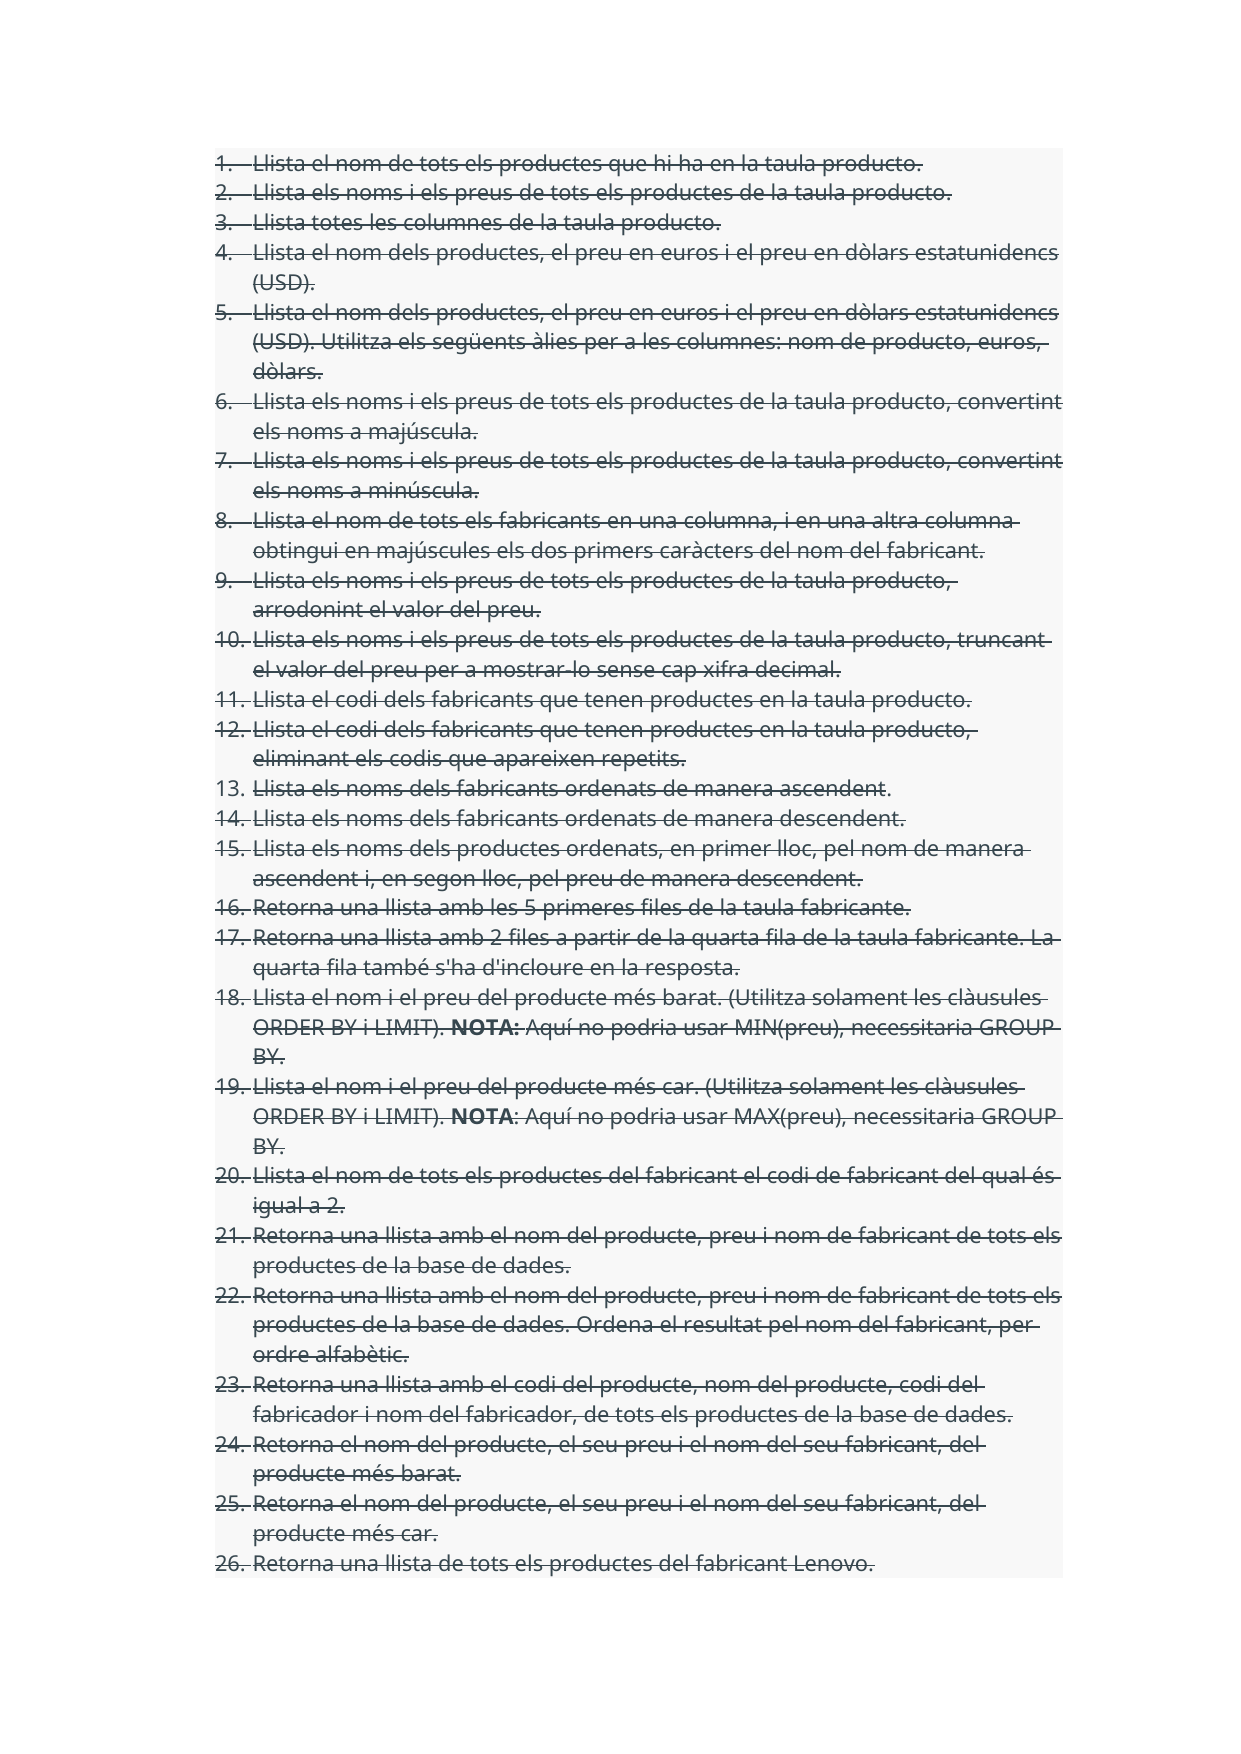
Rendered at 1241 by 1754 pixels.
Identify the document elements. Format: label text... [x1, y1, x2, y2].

list Llista el nom de tots els productes que hi ha en la taula producto. [215, 148, 1063, 177]
list Retorna una llista amb el codi del producte, nom del producte, codi del fabricador i nom del fabricador, de tots els productes de la base de dades. [215, 1369, 1063, 1429]
list Llista els noms i els preus de tots els productes de la taula producto, convertint els noms a majúscula. [215, 386, 1063, 403]
list Llista els noms dels fabricants ordenats de manera ascendent. [215, 773, 1063, 803]
list Llista el codi dels fabricants que tenen productes en la taula producto, eliminant els codis que apareixen repetits. [215, 714, 1063, 773]
list Llista el codi dels fabricants que tenen productes en la taula producto. [215, 684, 1063, 714]
list Llista el nom i el preu del producte més car. (Utilitza solament les clàusules ORDER BY i LIMIT). NOTA: Aquí no podria usar MAX(preu), necessitaria GROUP BY. [215, 1071, 1063, 1161]
list Llista els noms i els preus de tots els productes de la taula producto, convertint els noms a minúscula. [215, 463, 1063, 505]
list Llista els noms i els preus de tots els productes de la taula producto. [215, 177, 1063, 207]
list Llista el nom dels productes, el preu en euros i el preu en dòlars estatunidencs (USD). Utilitza els següents àlies per a les columnes: nom de producto, euros, dòlars. [215, 297, 1063, 386]
list Retorna una llista amb el nom del producte, preu i nom de fabricant de tots els productes de la base de dades. [215, 1220, 1063, 1280]
list Llista totes les columnes de la taula producto. [215, 207, 1063, 237]
list Llista el nom de tots els productes del fabricant el codi de fabricant del qual és igual a 2. [215, 1161, 1063, 1220]
list Llista els noms dels fabricants ordenats de manera descendent. [215, 803, 1063, 833]
list Llista els noms i els preus de tots els productes de la taula producto, arrodonint el valor del preu. [215, 565, 1063, 624]
list Retorna el nom del producte, el seu preu i el nom del seu fabricant, del producte més barat. [215, 1429, 1063, 1488]
list Llista els noms i els preus de tots els productes de la taula producto, truncant el valor del preu per a mostrar-lo sense cap xifra decimal. [215, 624, 1063, 684]
list Llista el nom i el preu del producte més barat. (Utilitza solament les clàusules ORDER BY i LIMIT). NOTA: Aquí no podria usar MIN(preu), necessitaria GROUP BY. [215, 982, 1063, 1071]
list Llista els noms i els preus de tots els productes de la taula producto, convertint els noms a minúscula. [215, 446, 1063, 462]
list Retorna una llista amb el nom del producte, preu i nom de fabricant de tots els productes de la base de dades. Ordena el resultat pel nom del fabricant, per ordre alfabètic. [215, 1280, 1063, 1369]
list Llista el nom de tots els fabricants en una columna, i en una altra columna obtingui en majúscules els dos primers caràcters del nom del fabricant. [215, 505, 1063, 565]
list Llista els noms i els preus de tots els productes de la taula producto, convertint els noms a majúscula. [215, 404, 1063, 446]
list Retorna una llista de tots els productes del fabricant Lenovo. [215, 1548, 1063, 1578]
list Retorna una llista amb les 5 primeres files de la taula fabricante. [215, 892, 1063, 922]
list Llista el nom dels productes, el preu en euros i el preu en dòlars estatunidencs (USD). [215, 237, 1063, 297]
list Retorna el nom del producte, el seu preu i el nom del seu fabricant, del producte més car. [215, 1488, 1063, 1548]
list Retorna una llista amb 2 files a partir de la quarta fila de la taula fabricante. La quarta fila també s'ha d'incloure en la resposta. [215, 922, 1063, 982]
list Llista els noms dels productes ordenats, en primer lloc, pel nom de manera ascendent i, en segon lloc, pel preu de manera descendent. [215, 833, 1063, 892]
